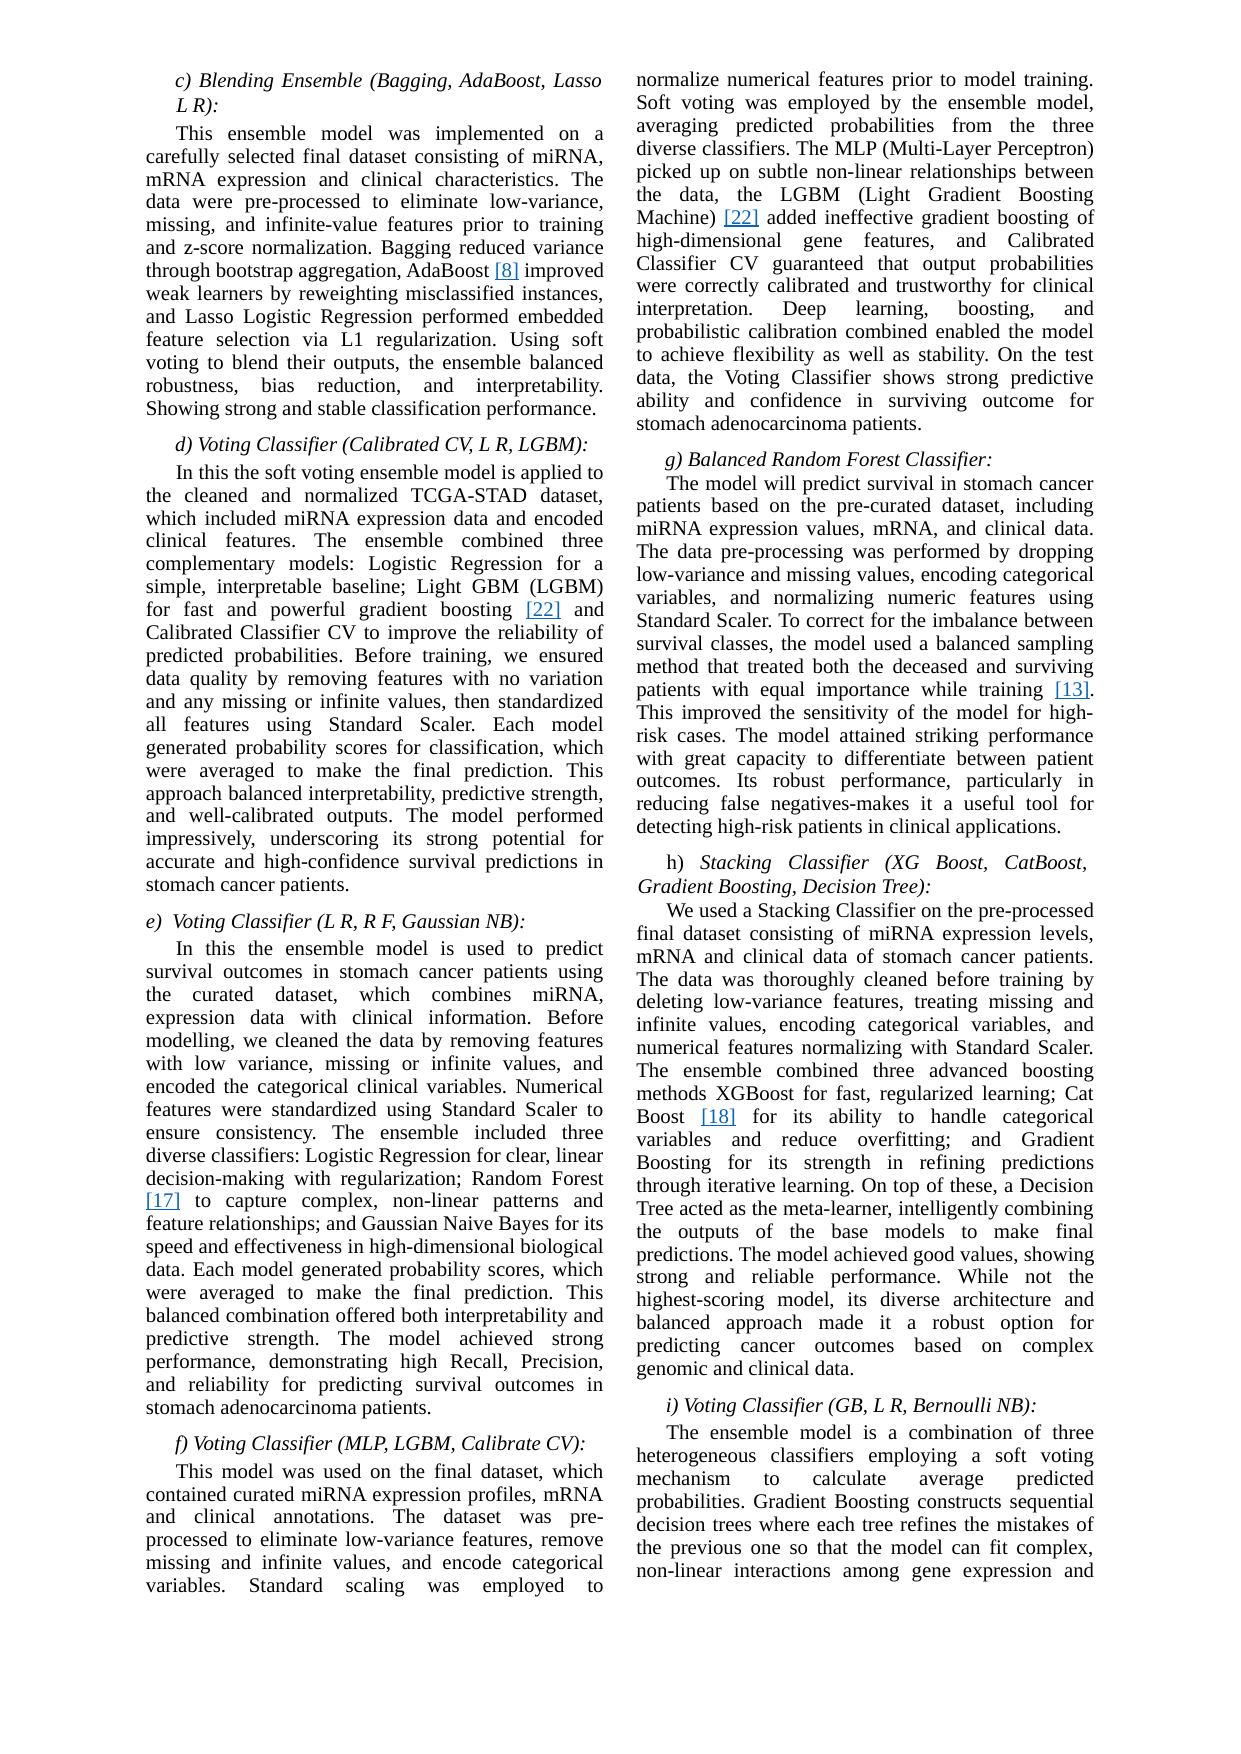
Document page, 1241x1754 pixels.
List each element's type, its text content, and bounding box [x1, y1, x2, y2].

text In this the ensemble model is used to predict survival outcomes in stomach cancer patients using the curated dataset, which combines miRNA, expression data with clinical information. Before modelling, we cleaned the data by removing features with low variance, missing or infinite values, and encoded the categorical clinical variables. Numerical features were standardized using Standard Scaler to ensure consistency. The ensemble included three diverse classifiers: Logistic Regression for clear, linear decision-making with regularization; Random Forest [17] to capture complex, non-linear patterns and feature relationships; and Gaussian Naive Bayes for its speed and effectiveness in high-dimensional biological data. Each model generated probability scores, which were averaged to make the final prediction. This balanced combination offered both interpretability and predictive strength. The model achieved strong performance, demonstrating high Recall, Precision, and reliability for predicting survival outcomes in stomach adenocarcinoma patients. [146, 937, 604, 1419]
text h) Stacking Classifier (XG Boost, CatBoost, Gradient Boosting, Decision Tree): [637, 851, 1089, 898]
subtitle i) Voting Classifier (GB, L R, Bernoulli NB): [666, 1393, 1094, 1417]
subtitle e) Voting Classifier (L R, R F, Gaussian NB): [146, 909, 599, 933]
subtitle d) Voting Classifier (Calibrated CV, L R, LGBM): [175, 432, 604, 456]
subtitle c) Blending Ensemble (Bagging, AdaBoost, Lasso L R): [175, 68, 604, 117]
text This model was used on the final dataset, which contained curated miRNA expression profiles, mRNA and clinical annotations. The dataset was pre-processed to eliminate low-variance features, remove missing and infinite values, and encode categorical variables. Standard scaling was employed to normalize numerical features prior to model training. Soft voting was employed by the ensemble model, averaging predicted probabilities from the three diverse classifiers. The MLP (Multi-Layer Perceptron) picked up on subtle non-linear relationships between the data, the LGBM (Light Gradient Boosting Machine) [22] added ineffective gradient boosting of high-dimensional gene features, and Calibrated Classifier CV guaranteed that output probabilities were correctly calibrated and trustworthy for clinical interpretation. Deep learning, boosting, and probabilistic calibration combined enabled the model to achieve flexibility as well as stability. On the test data, the Voting Classifier shows strong predictive ability and confidence in surviving outcome for stomach adenocarcinoma patients. [636, 68, 1094, 435]
text We used a Stacking Classifier on the pre-processed final dataset consisting of miRNA expression levels, mRNA and clinical data of stomach cancer patients. The data was thoroughly cleaned before training by deleting low-variance features, treating missing and infinite values, encoding categorical variables, and numerical features normalizing with Standard Scaler. The ensemble combined three advanced boosting methods XGBoost for fast, regularized learning; Cat Boost [18] for its ability to handle categorical variables and reduce overfitting; and Gradient Boosting for its strength in refining predictions through iterative learning. On top of these, a Decision Tree acted as the meta-learner, intelligently combining the outputs of the base models to make final predictions. The model achieved good values, showing strong and reliable performance. While not the highest-scoring model, its diverse architecture and balanced approach made it a robust option for predicting cancer outcomes based on complex genomic and clinical data. [636, 899, 1094, 1380]
text g) Balanced Random Forest Classifier: [665, 447, 1089, 471]
subtitle f) Voting Classifier (MLP, LGBM, Calibrate CV): [175, 1431, 604, 1455]
text This ensemble model was implemented on a carefully selected final dataset consisting of miRNA, mRNA expression and clinical characteristics. The data were pre-processed to eliminate low-variance, missing, and infinite-value features prior to training and z-score normalization. Bagging reduced variance through bootstrap aggregation, AdaBoost [8] improved weak learners by reweighting misclassified instances, and Lasso Logistic Regression performed embedded feature selection via L1 regularization. Using soft voting to blend their outputs, the ensemble balanced robustness, bias reduction, and interpretability. Showing strong and stable classification performance. [146, 122, 604, 420]
text In this the soft voting ensemble model is applied to the cleaned and normalized TCGA-STAD dataset, which included miRNA expression data and encoded clinical features. The ensemble combined three complementary models: Logistic Regression for a simple, interpretable baseline; Light GBM (LGBM) for fast and powerful gradient boosting [22] and Calibrated Classifier CV to improve the reliability of predicted probabilities. Before training, we ensured data quality by removing features with no variation and any missing or infinite values, then standardized all features using Standard Scaler. Each model generated probability scores for classification, which were averaged to make the final prediction. This approach balanced interpretability, predictive strength, and well-calibrated outputs. The model performed impressively, underscoring its strong potential for accurate and high-confidence survival predictions in stomach cancer patients. [146, 461, 604, 896]
text The model will predict survival in stomach cancer patients based on the pre-curated dataset, including miRNA expression values, mRNA, and clinical data. The data pre-processing was performed by dropping low-variance and missing values, encoding categorical variables, and normalizing numeric features using Standard Scaler. To correct for the imbalance between survival classes, the model used a balanced sampling method that treated both the deceased and surviving patients with equal importance while training [13]. This improved the sensitivity of the model for high-risk cases. The model attained striking performance with great capacity to differentiate between patient outcomes. Its robust performance, particularly in reducing false negatives-makes it a useful tool for detecting high-risk patients in clinical applications. [636, 472, 1094, 838]
